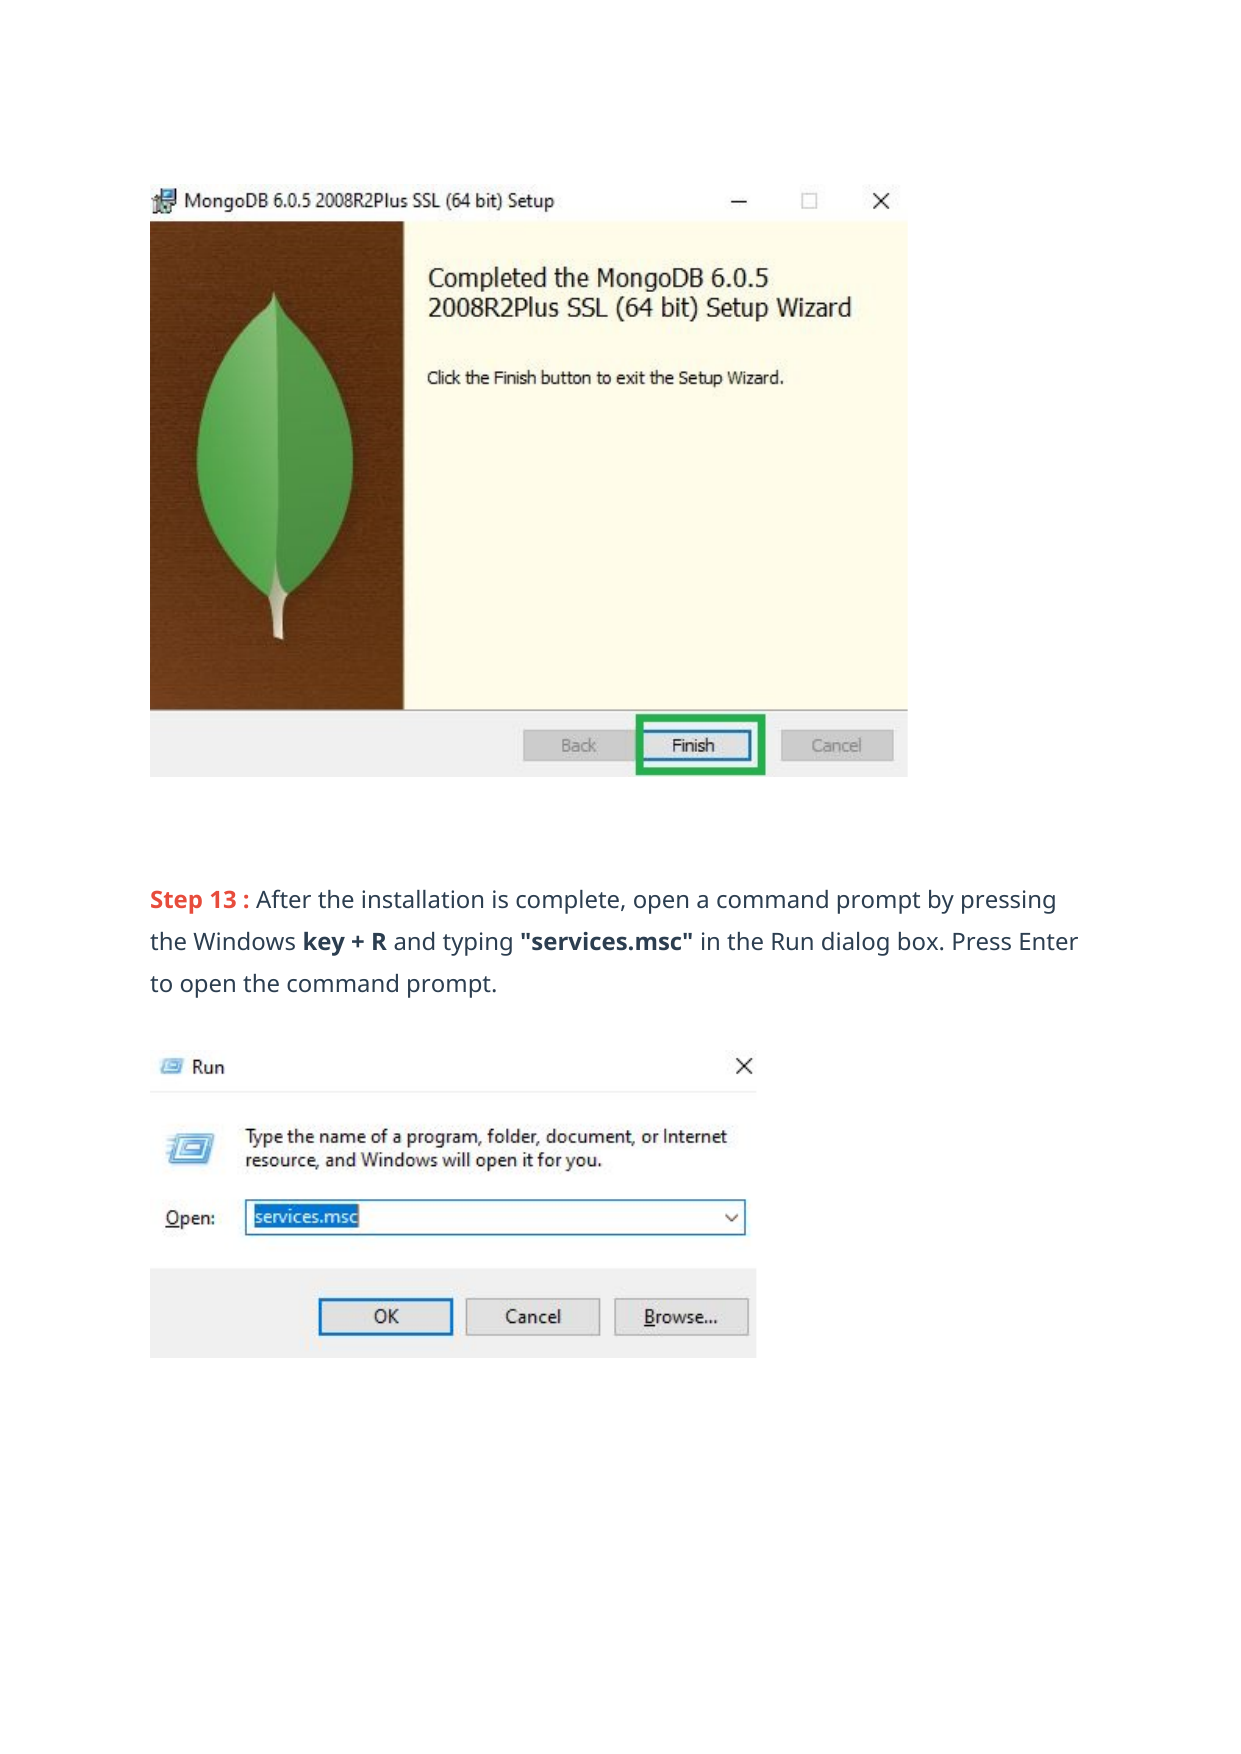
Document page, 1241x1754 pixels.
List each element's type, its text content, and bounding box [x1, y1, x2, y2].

picture [150, 1050, 757, 1358]
text Step 13 : After the installation is complete, open a command prompt by pressing the Windows key + R and typing "services.msc" in the Run dialog box. Press Enter to open the command prompt. [150, 873, 1090, 999]
picture [150, 184, 908, 777]
